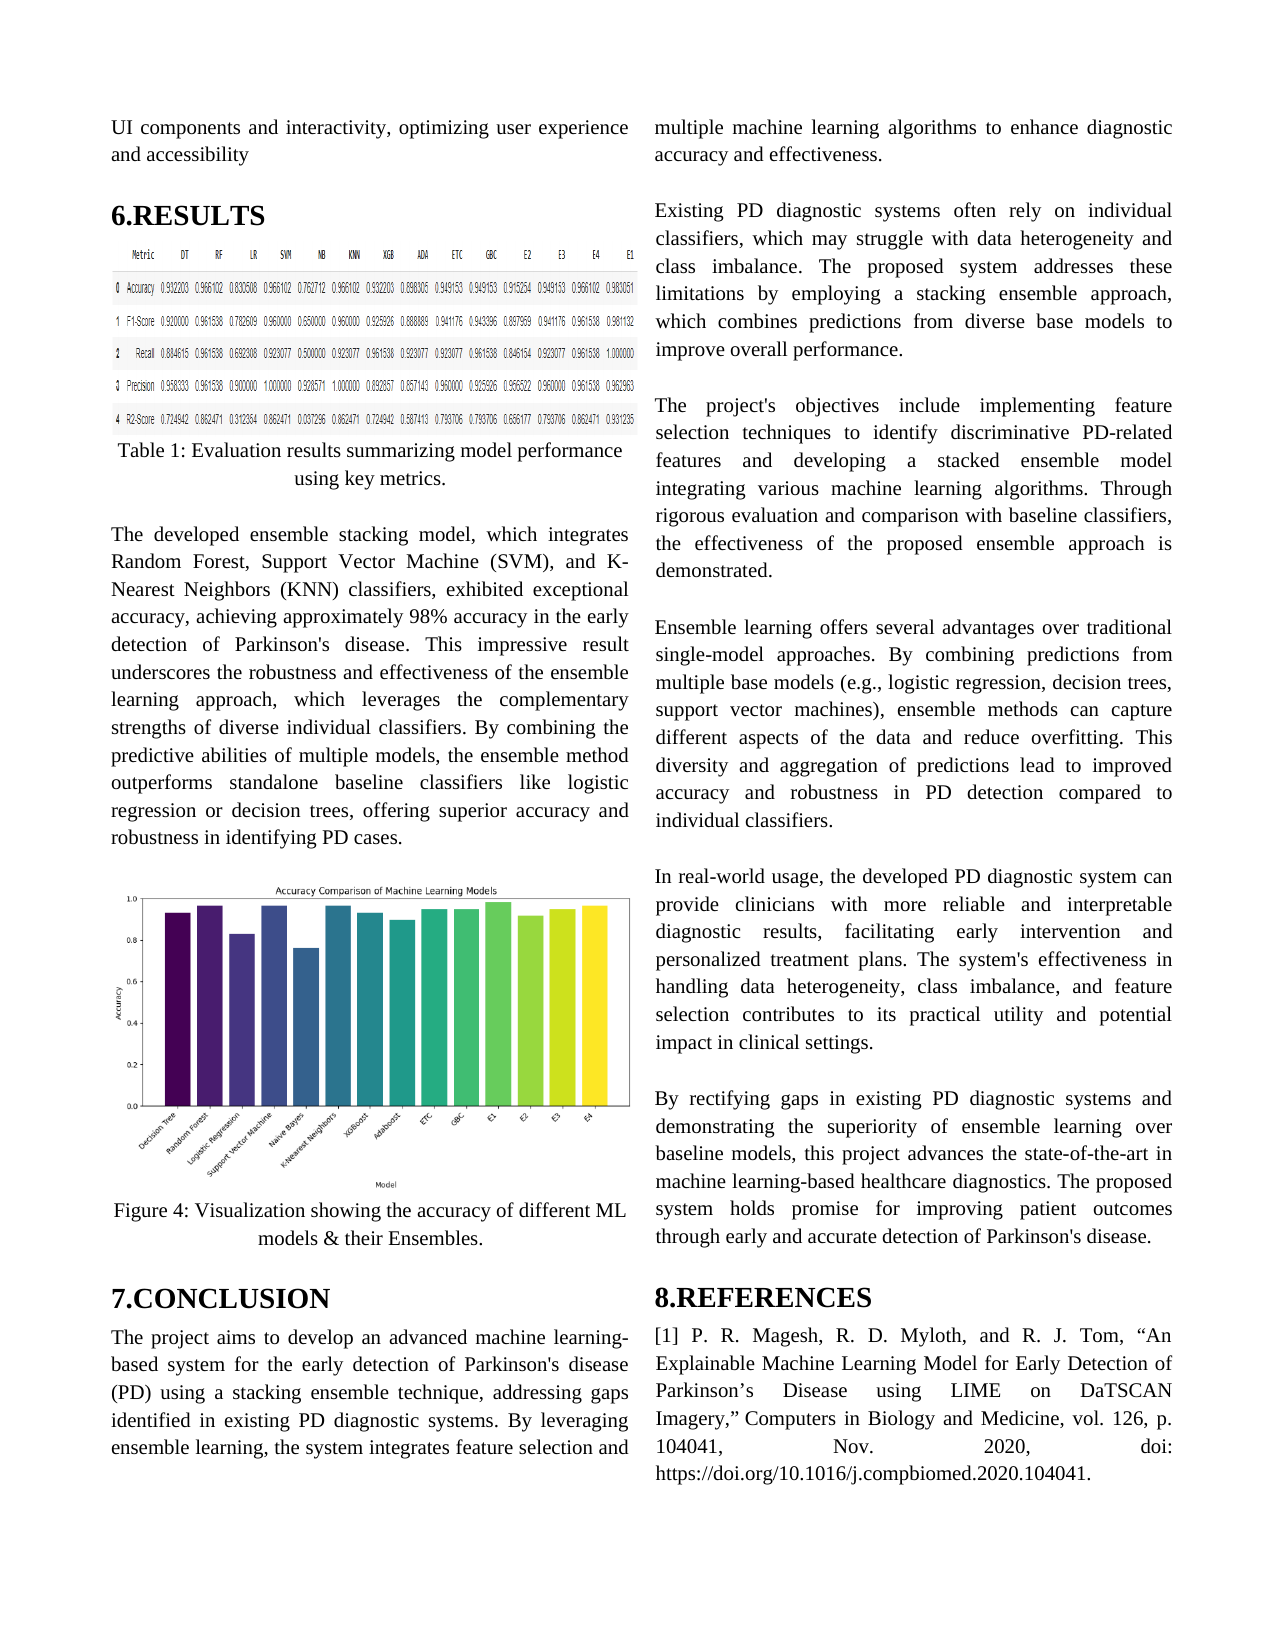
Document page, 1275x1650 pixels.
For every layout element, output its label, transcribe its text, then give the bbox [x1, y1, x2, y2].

subtitle 6.RESULTS [111, 198, 629, 232]
subtitle 8.REFERENCES [654, 1280, 1173, 1314]
text Existing PD diagnostic systems often rely on individual classifiers, which may struggle with data heterogeneity and class imbalance. The proposed system addresses these limitations by employing a stacking ensemble approach, which combines predictions from diverse base models to improve overall performance. [654, 198, 1173, 361]
picture [110, 881, 634, 1194]
text Ensemble learning offers several advantages over traditional single-model approaches. By combining predictions from multiple base models (e.g., logistic regression, decision trees, support vector machines), ensemble methods can capture different aspects of the data and reduce overfitting. This diversity and aggregation of predictions lead to improved accuracy and robustness in PD detection compared to individual classifiers. [654, 614, 1173, 832]
text The project aims to develop an advanced machine learning-based system for the early detection of Parkinson's disease (PD) using a stacking ensemble technique, addressing gaps identified in existing PD diagnostic systems. By leveraging ensemble learning, the system integrates feature selection and multiple machine learning algorithms to enhance diagnostic accuracy and effectiveness. [654, 114, 1173, 166]
text The project aims to develop an advanced machine learning-based system for the early detection of Parkinson's disease (PD) using a stacking ensemble technique, addressing gaps identified in existing PD diagnostic systems. By leveraging ensemble learning, the system integrates feature selection and multiple machine learning algorithms to enhance diagnostic accuracy and effectiveness. [111, 1325, 629, 1459]
text By rectifying gaps in existing PD diagnostic systems and demonstrating the superiority of ensemble learning over baseline models, this project advances the state-of-the-art in machine learning-based healthcare diagnostics. The proposed system holds promise for improving patient outcomes through early and accurate detection of Parkinson's disease. [654, 1086, 1173, 1248]
picture [110, 241, 639, 437]
subtitle 7.CONCLUSION [111, 1282, 629, 1315]
text [1] P. R. Magesh, R. D. Myloth, and R. J. Tom, “An Explainable Machine Learning Model for Early Detection of Parkinson’s Disease using LIME on DaTSCAN Imagery,” Computers in Biology and Medicine, vol. 126, p. 104041, Nov. 2020, doi: https://doi.org/10.1016/j.compbiomed.2020.104041. [654, 1323, 1173, 1485]
text The developed ensemble stacking model, which integrates Random Forest, Support Vector Machine (SVM), and K-Nearest Neighbors (KNN) classifiers, exhibited exceptional accuracy, achieving approximately 98% accuracy in the early detection of Parkinson's disease. This impressive result underscores the robustness and effectiveness of the ensemble learning approach, which leverages the complementary strengths of diverse individual classifiers. By combining the predictive abilities of multiple models, the ensemble method outperforms standalone baseline classifiers like logistic regression or decision trees, offering superior accuracy and robustness in identifying PD cases. [111, 522, 629, 849]
text In real-world usage, the developed PD diagnostic system can provide clinicians with more reliable and interpretable diagnostic results, facilitating early intervention and personalized treatment plans. The system's effectiveness in handling data heterogeneity, class imbalance, and feature selection contributes to its practical utility and potential impact in clinical settings. [654, 864, 1173, 1054]
text Figure 4: Visualization showing the accuracy of different ML models & their Ensembles. [111, 1198, 629, 1249]
text The project's objectives include implementing feature selection techniques to identify discriminative PD-related features and developing a stacked ensemble model integrating various machine learning algorithms. Through rigorous evaluation and comparison with baseline classifiers, the effectiveness of the proposed ensemble approach is demonstrated. [654, 393, 1173, 582]
text Table 1: Evaluation results summarizing model performance using key metrics. [111, 438, 629, 489]
